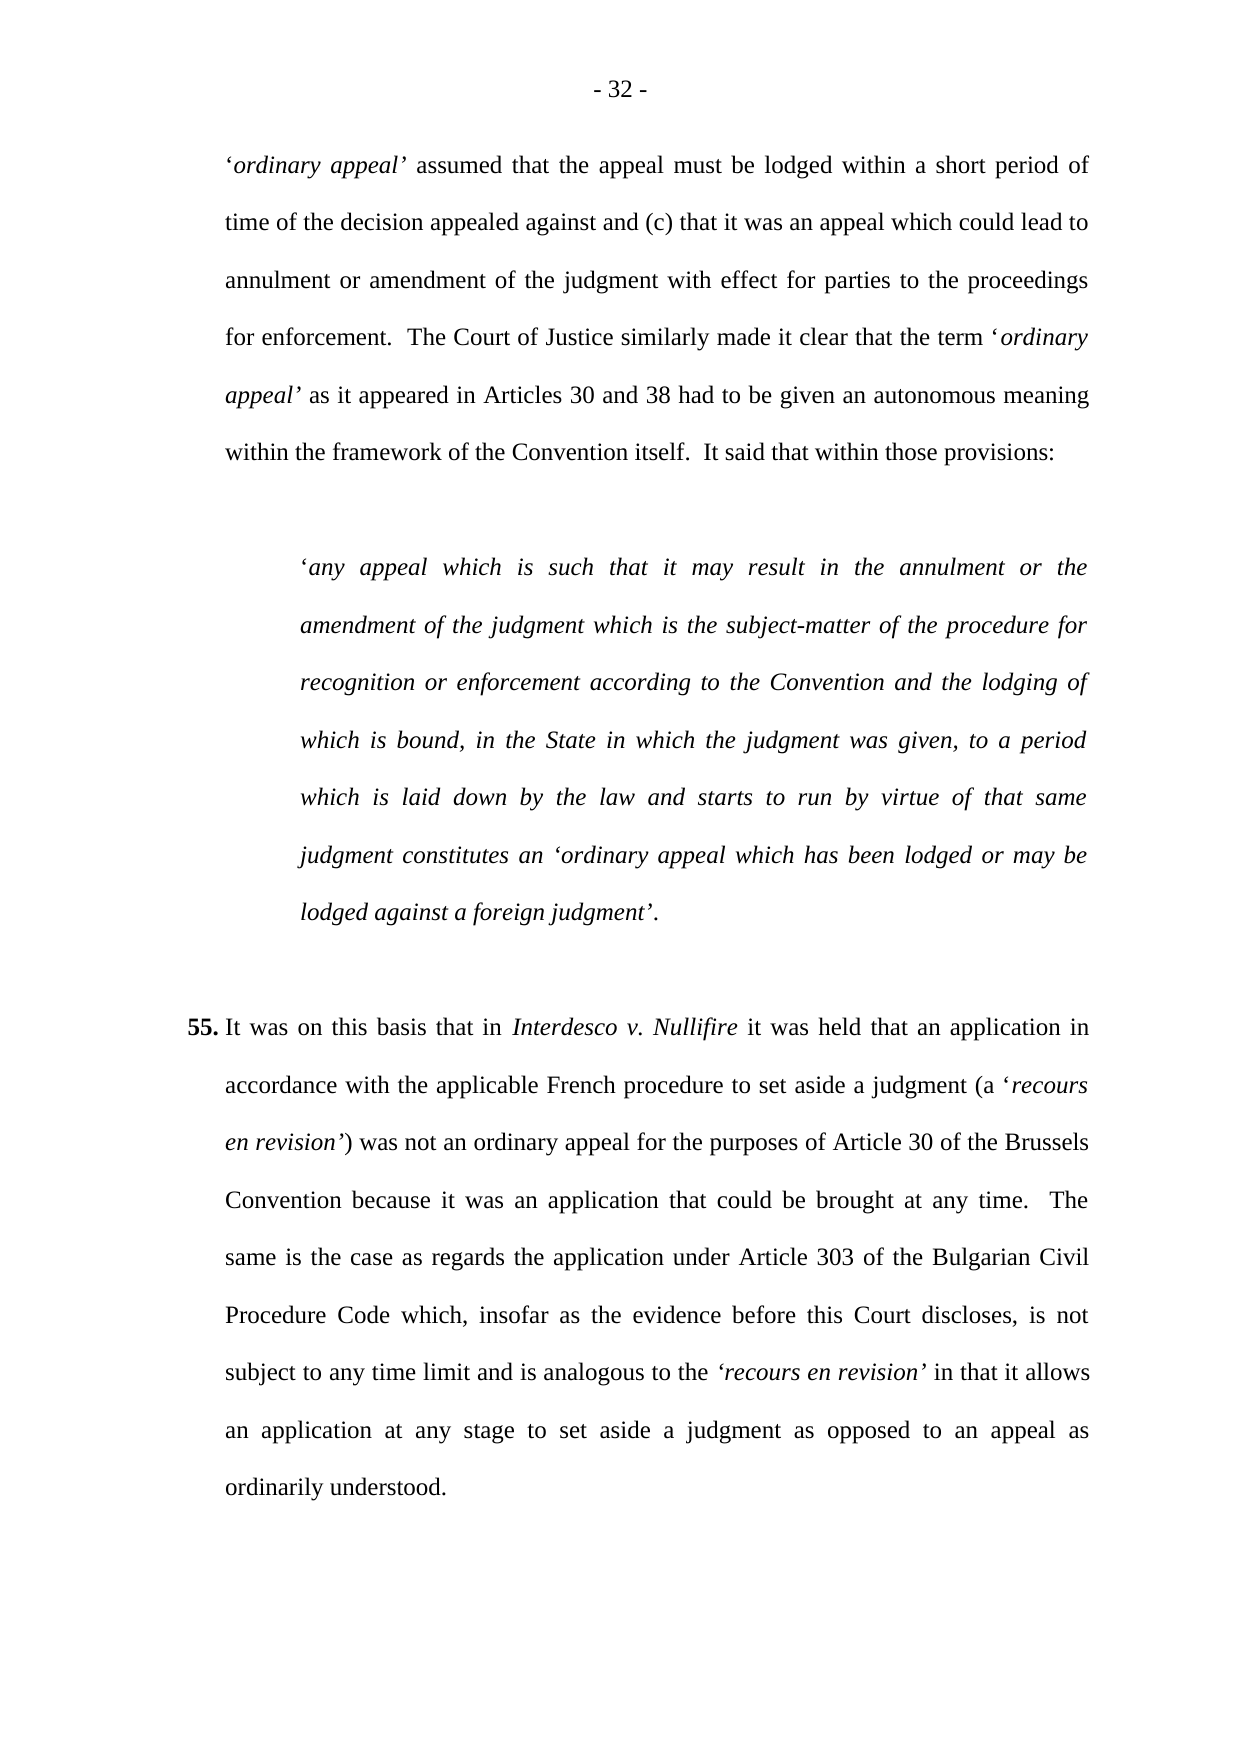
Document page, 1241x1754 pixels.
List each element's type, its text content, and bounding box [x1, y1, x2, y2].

list It was on this basis that in Interdesco v. Nullifire it was held that an application in accordance with the applicable French procedure to set aside a judgment (a ‘recours en revision’) was not an ordinary appeal for the purposes of Article 30 of the Brussels Convention because it was an application that could be brought at any time. The same is the case as regards the application under Article 303 of the Bulgarian Civil Procedure Code which, insofar as the evidence before this Court discloses, is not subject to any time limit and is analogous to the ‘recours en revision’ in that it allows an application at any stage to set aside a judgment as opposed to an appeal as ordinarily understood. [187, 1012, 1090, 1501]
list ‘any appeal which is such that it may result in the annulment or the amendment of the judgment which is the subject-matter of the procedure for recognition or enforcement according to the Convention and the lodging of which is bound, in the State in which the judgment was given, to a period which is laid down by the law and starts to run by virtue of that same judgment constitutes an ‘ordinary appeal which has been lodged or may be lodged against a foreign judgment’. [300, 552, 1090, 926]
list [187, 150, 1090, 466]
